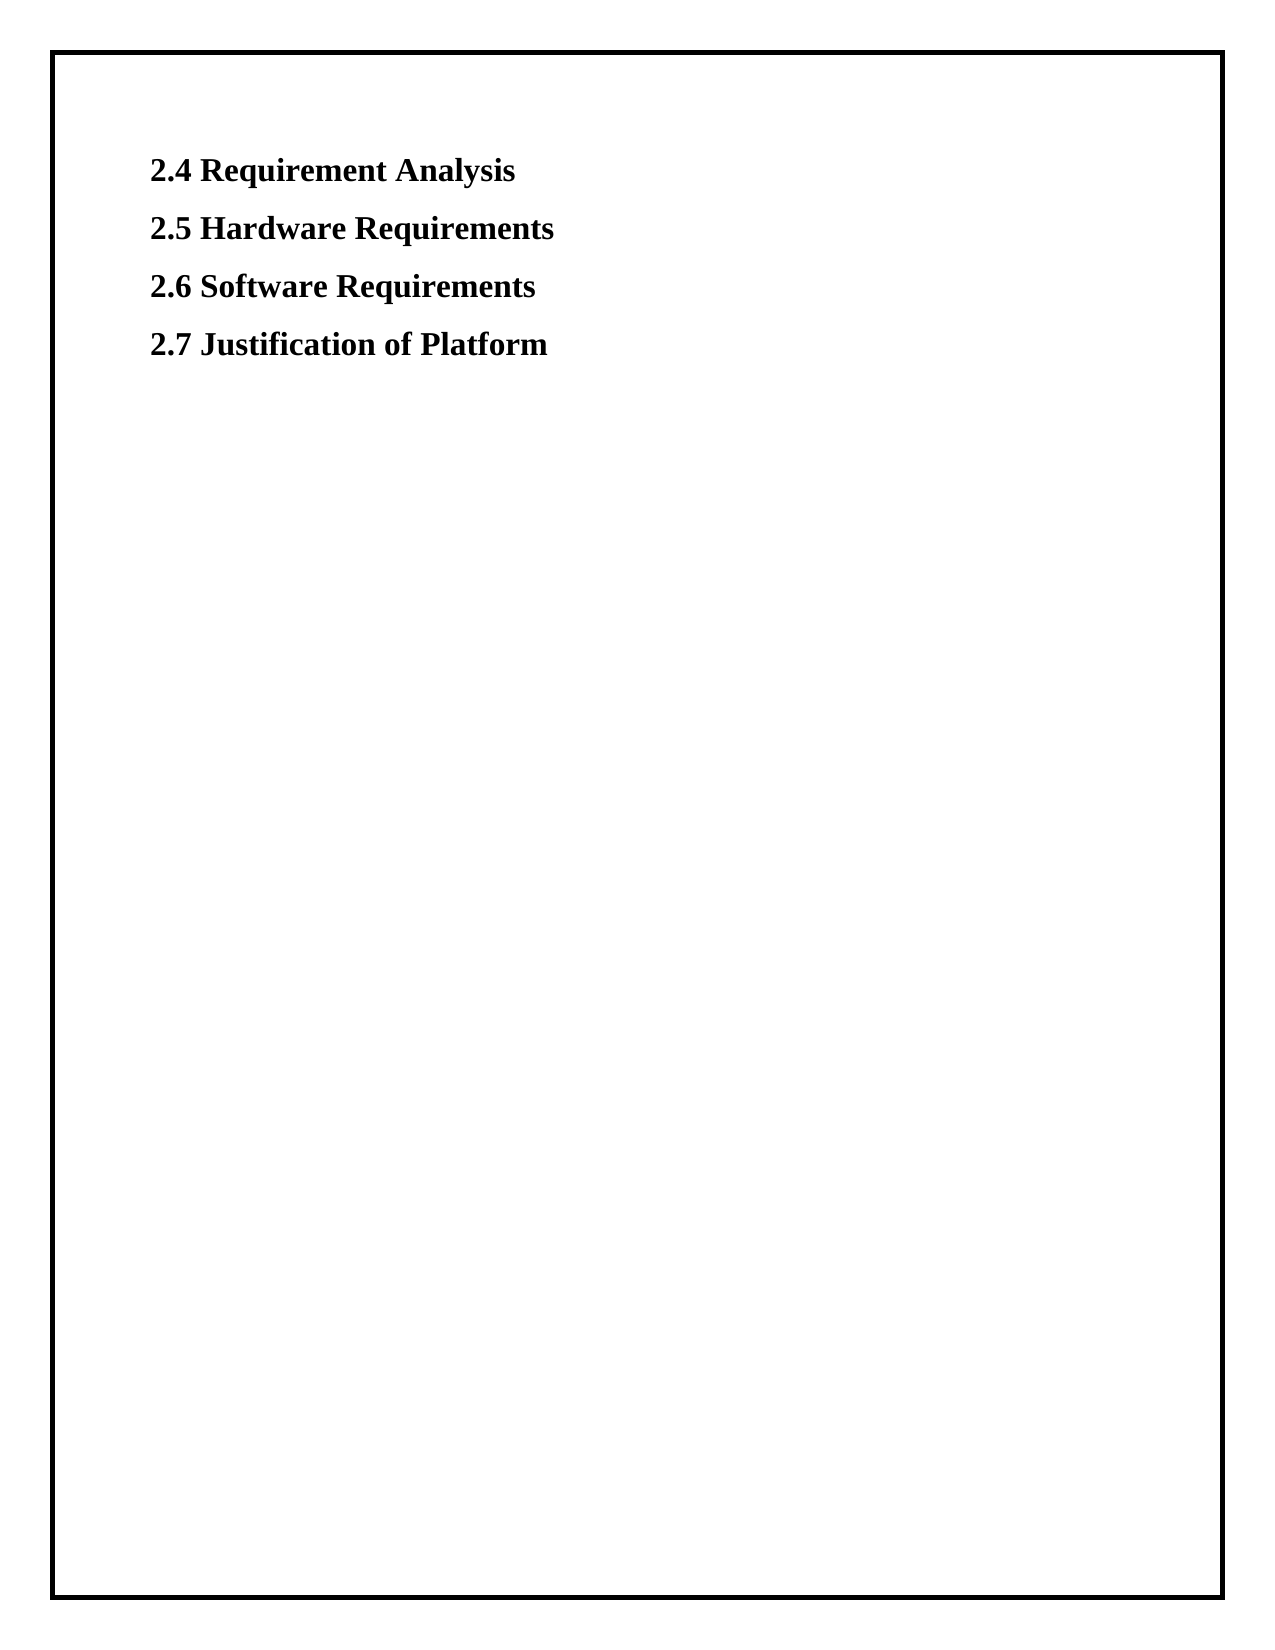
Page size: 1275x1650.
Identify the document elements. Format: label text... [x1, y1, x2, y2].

text 2.7 Justification of Platform [150, 324, 1200, 362]
text 2.6 Software Requirements [150, 266, 1200, 304]
text 2.5 Hardware Requirements [150, 208, 1200, 246]
text 2.4 Requirement Analysis [150, 150, 1200, 188]
